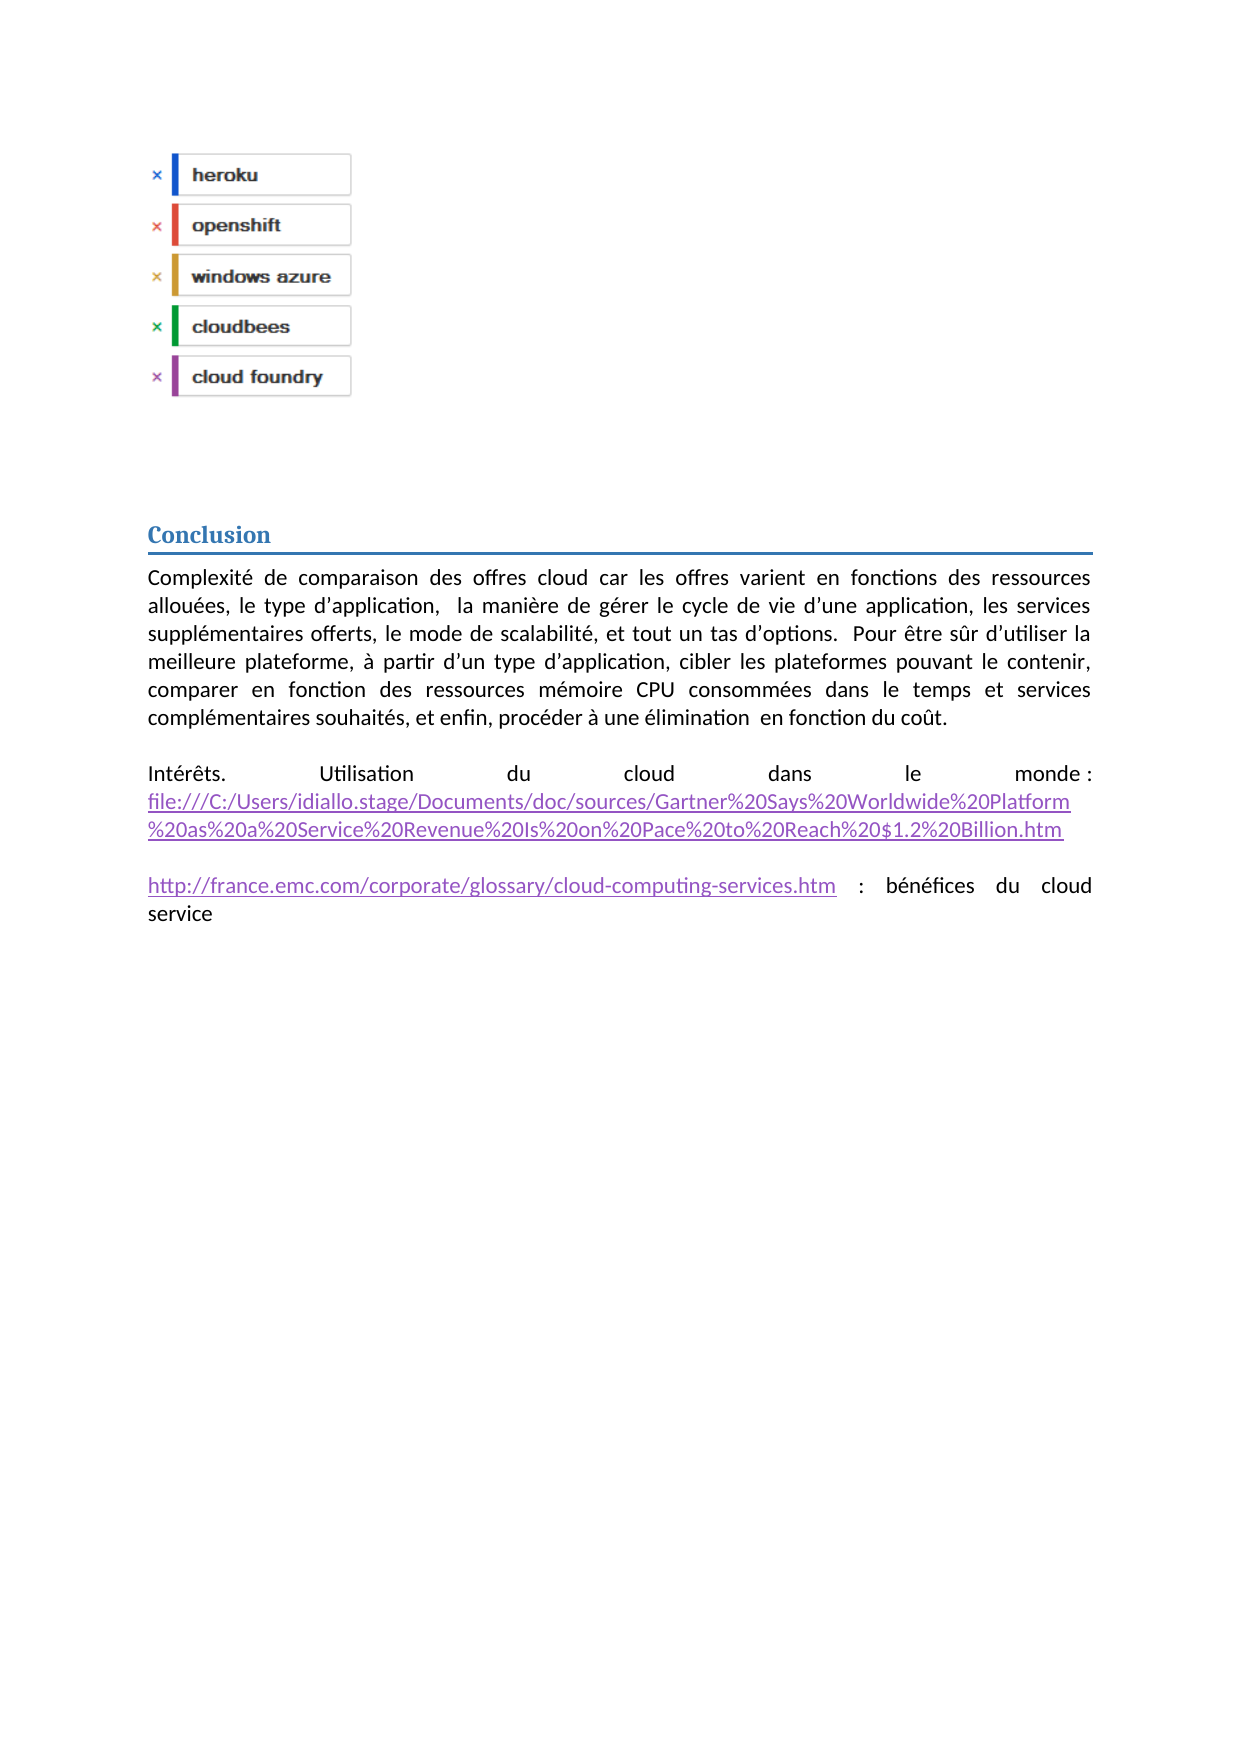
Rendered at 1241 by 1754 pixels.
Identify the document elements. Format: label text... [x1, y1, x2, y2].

text http://france.emc.com/corporate/glossary/cloud-computing-services.htm : bénéfices du cloud service [148, 871, 1093, 927]
picture [147, 147, 357, 403]
text Intérêts. Utilisation du cloud dans le monde : file:///C:/Users/idiallo.stage/Documents/doc/sources/Gartner%20Says%20Worldwide%20Platform%20as%20a%20Service%20Revenue%20Is%20on%20Pace%20to%20Reach%20$1.2%20Billion.htm [148, 759, 1093, 843]
subtitle Conclusion [148, 521, 1093, 552]
text Complexité de comparaison des offres cloud car les offres varient en fonctions des ressources allouées, le type d’application, la manière de gérer le cycle de vie d’une application, les services supplémentaires offerts, le mode de scalabilité, et tout un tas d’options. Pour être sûr d’utiliser la meilleure plateforme, à partir d’un type d’application, cibler les plateformes pouvant le contenir, comparer en fonction des ressources mémoire CPU consommées dans le temps et services complémentaires souhaités, et enfin, procéder à une élimination en fonction du coût. [148, 563, 1093, 731]
